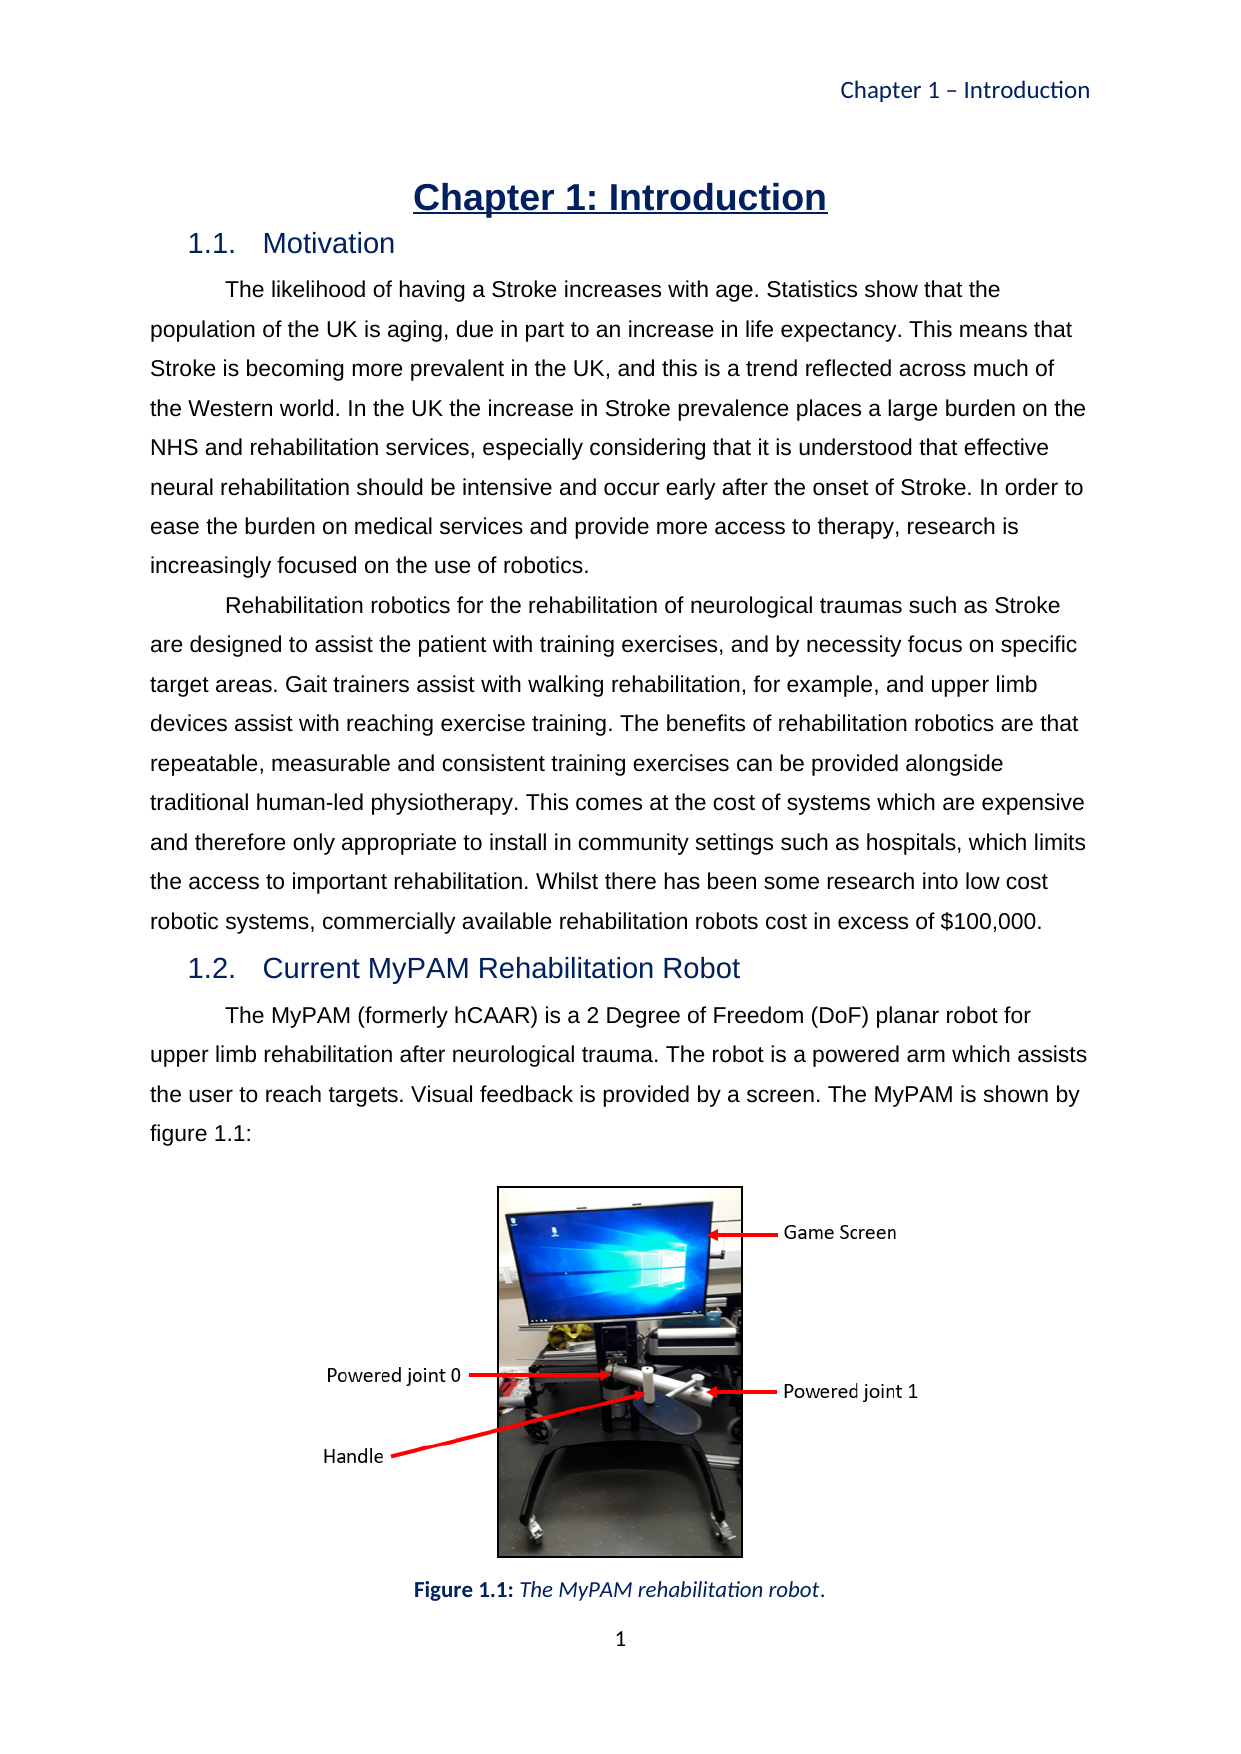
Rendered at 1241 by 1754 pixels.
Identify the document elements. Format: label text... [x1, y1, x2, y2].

subtitle Motivation [187, 226, 1090, 259]
text The MyPAM (formerly hCAAR) is a 2 Degree of Freedom (DoF) planar robot for upper limb rehabilitation after neurological trauma. The robot is a powered arm which assists the user to reach targets. Visual feedback is provided by a screen. The MyPAM is shown by figure 1.1: [150, 1002, 1090, 1146]
text The likelihood of having a Stroke increases with age. Statistics show that the population of the UK is aging, due in part to an increase in life expectancy. This means that Stroke is becoming more prevalent in the UK, and this is a trend reflected across much of the Western world. In the UK the increase in Stroke prevalence places a large burden on the NHS and rehabilitation services, especially considering that it is understood that effective neural rehabilitation should be intensive and occur early after the onset of Stroke. In order to ease the burden on medical services and provide more access to therapy, research is increasingly focused on the use of robotics. [150, 276, 1090, 579]
text Rehabilitation robotics for the rehabilitation of neurological traumas such as Stroke are designed to assist the patient with training exercises, and by necessity focus on specific target areas. Gait trainers assist with walking rehabilitation, for example, and upper limb devices assist with reaching exercise training. The benefits of rehabilitation robotics are that repeatable, measurable and consistent training exercises can be provided alongside traditional human-led physiotherapy. This comes at the cost of systems which are expensive and therefore only appropriate to install in community settings such as hospitals, which limits the access to important rehabilitation. Whilst there has been some research into low cost robotic systems, commercially available rehabilitation robots cost in excess of $100,000. [150, 592, 1090, 934]
subtitle Current MyPAM Rehabilitation Robot [187, 951, 1090, 985]
subtitle Chapter 1: Introduction [150, 175, 1090, 218]
table_header [150, 1172, 1089, 1575]
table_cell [150, 1575, 1089, 1603]
picture [309, 1172, 930, 1563]
